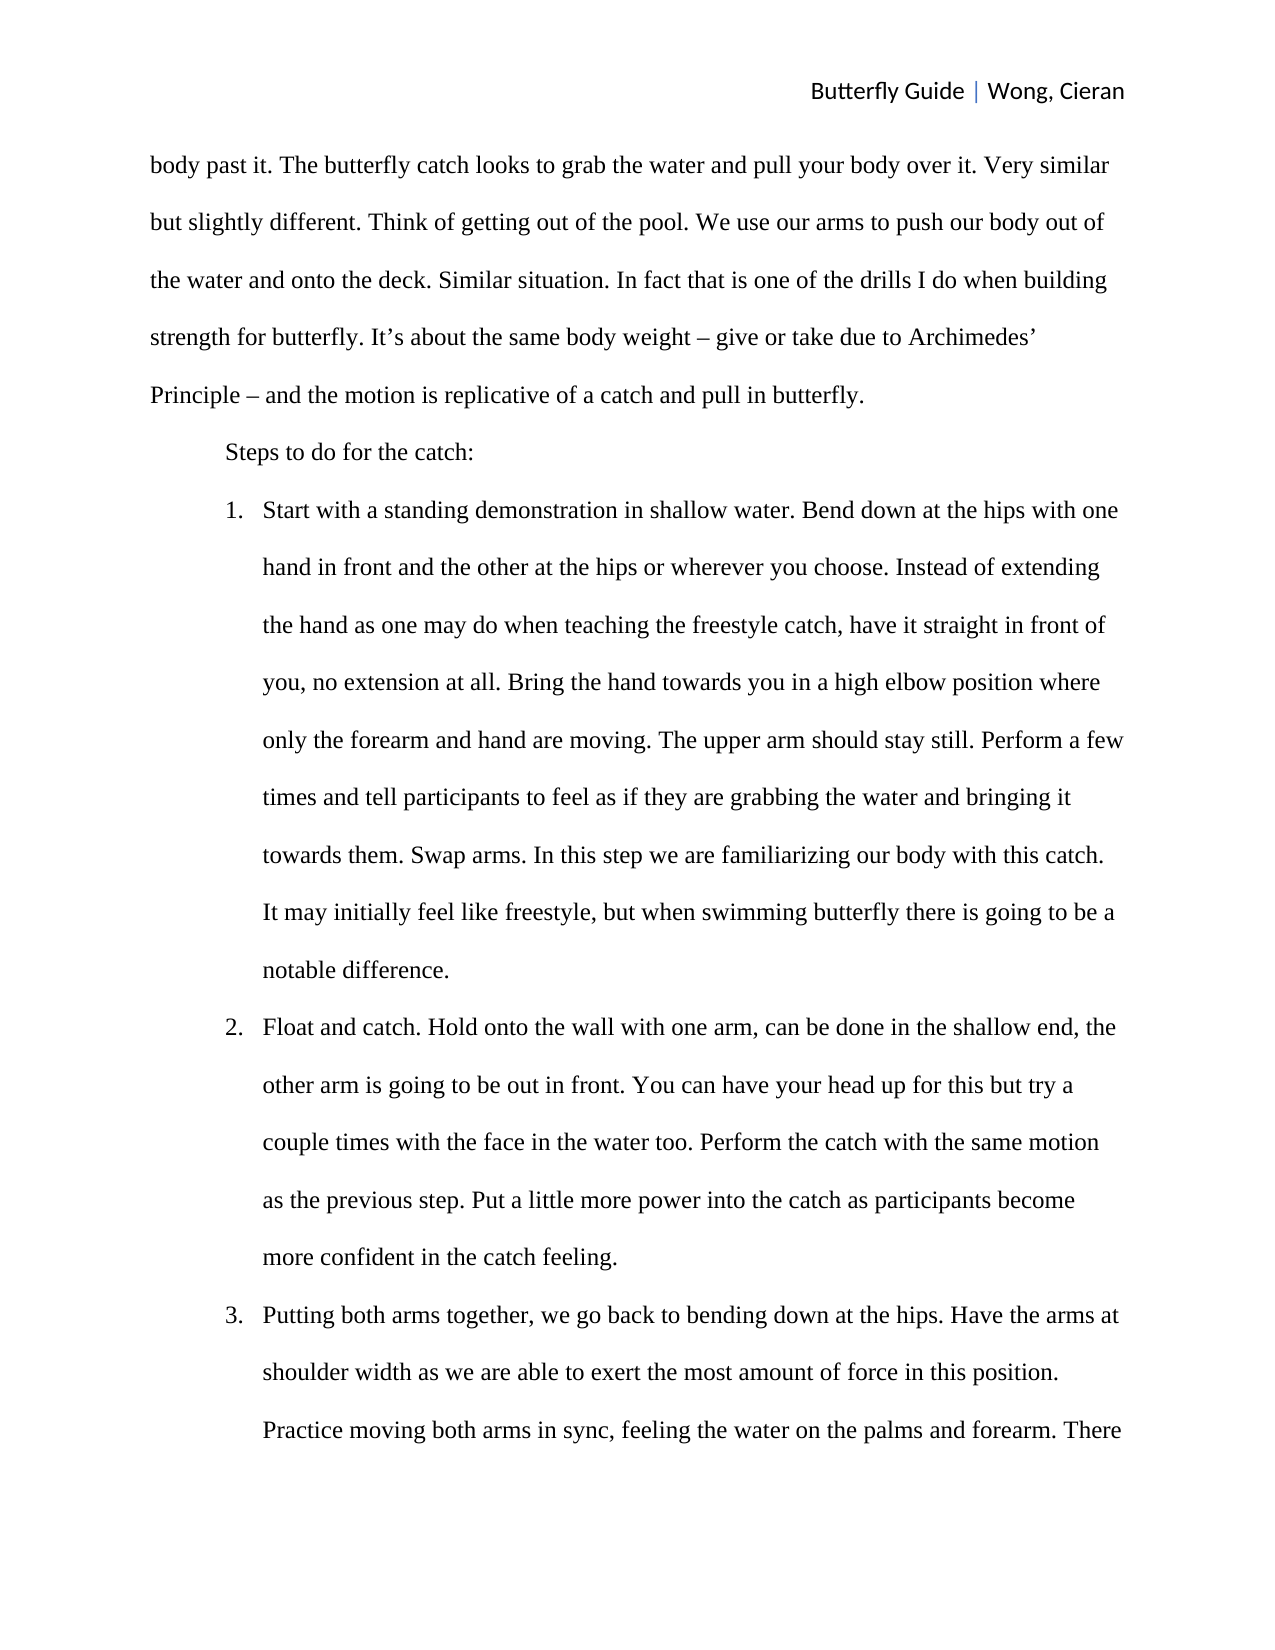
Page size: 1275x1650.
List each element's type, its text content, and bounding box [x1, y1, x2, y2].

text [150, 150, 1125, 409]
text Steps to do for the catch: [150, 437, 1125, 466]
list Start with a standing demonstration in shallow water. Bend down at the hips with one hand in front and the other at the hips or wherever you choose. Instead of extending the hand as one may do when teaching the freestyle catch, have it straight in front of you, no extension at all. Bring the hand towards you in a high elbow position where only the forearm and hand are moving. The upper arm should stay still. Perform a few times and tell participants to feel as if they are grabbing the water and bringing it towards them. Swap arms. In this step we are familiarizing our body with this catch. It may initially feel like freestyle, but when swimming butterfly there is going to be a notable difference. [225, 495, 1125, 984]
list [225, 1300, 1125, 1444]
list Float and catch. Hold onto the wall with one arm, can be done in the shallow end, the other arm is going to be out in front. You can have your head up for this but try a couple times with the face in the water too. Perform the catch with the same motion as the previous step. Put a little more power into the catch as participants become more confident in the catch feeling. [225, 1012, 1125, 1271]
